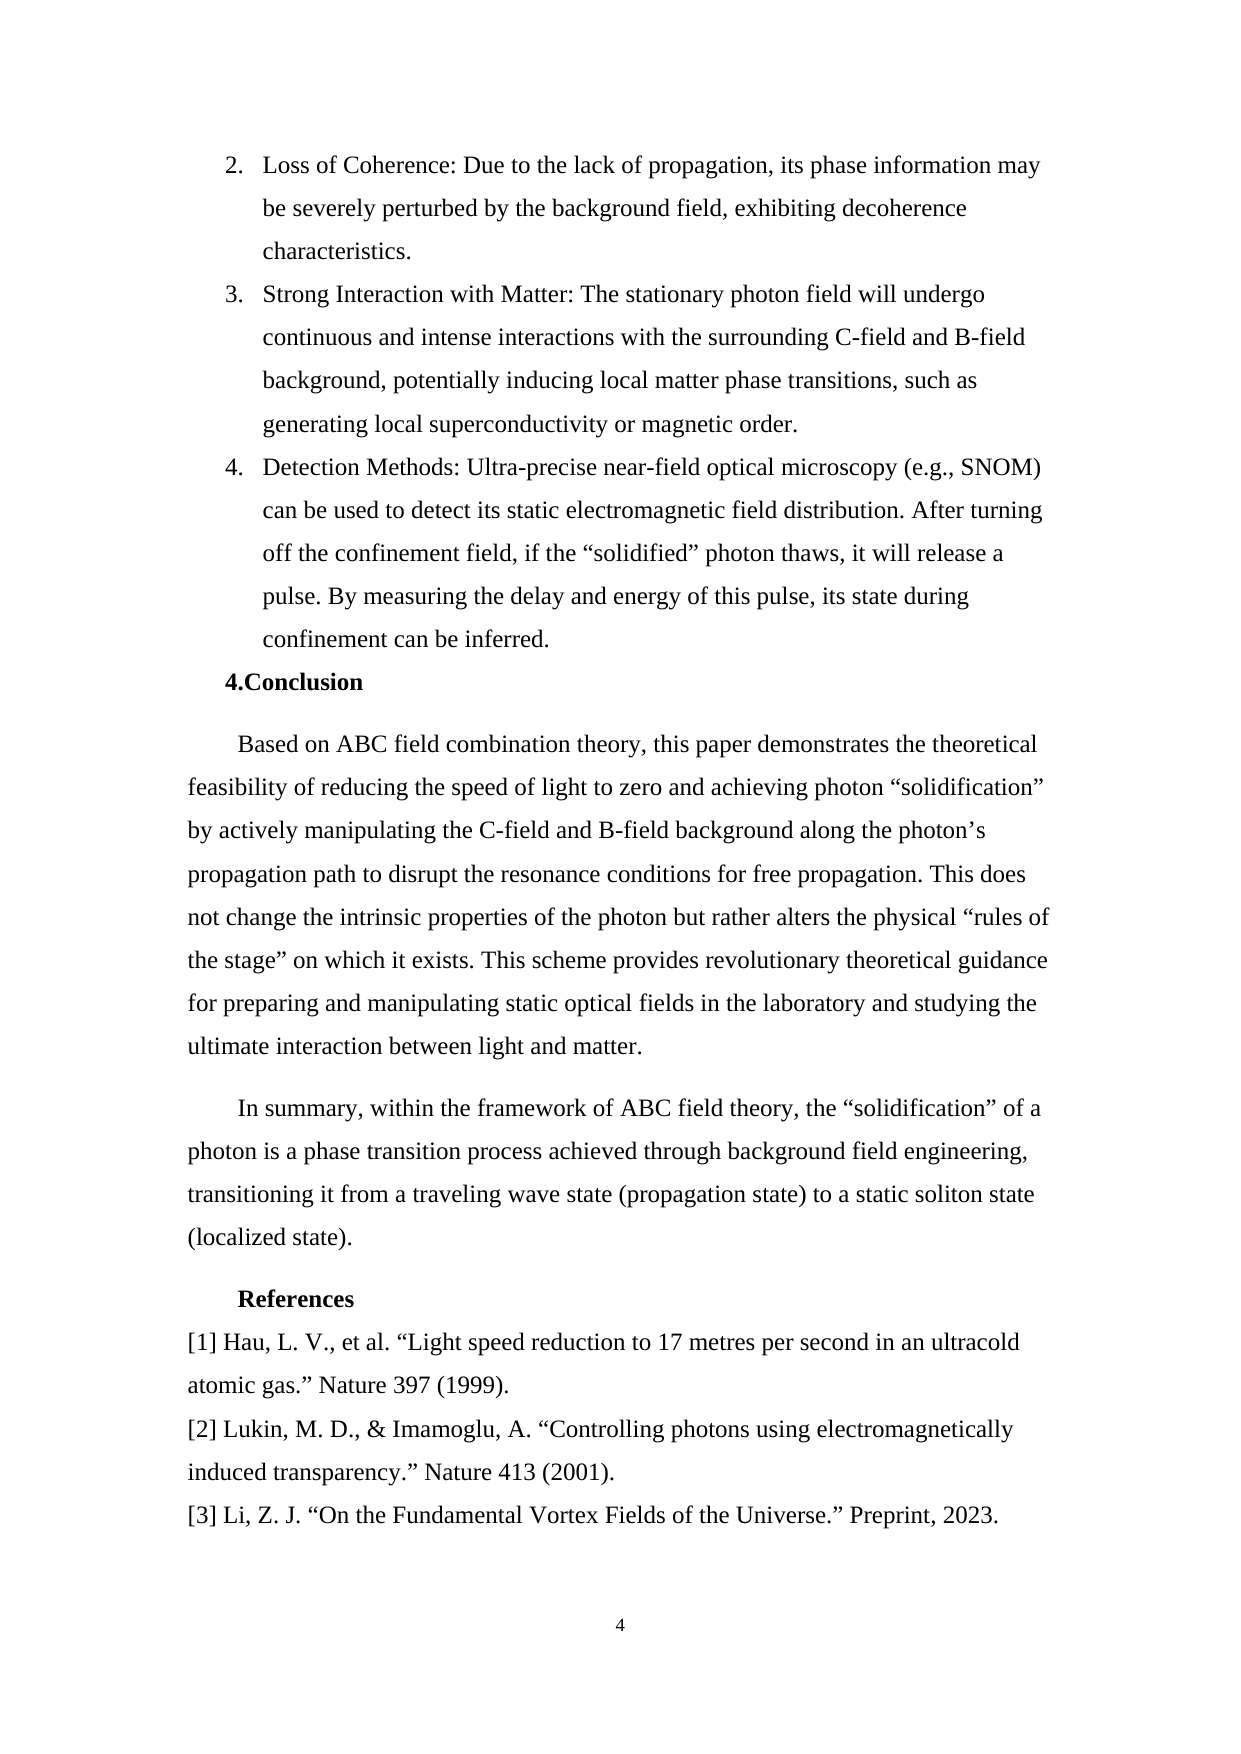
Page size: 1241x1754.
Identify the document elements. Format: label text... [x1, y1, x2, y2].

list 4.Conclusion [225, 667, 1053, 696]
list Loss of Coherence: Due to the lack of propagation, its phase information may be severely perturbed by the background field, exhibiting decoherence characteristics. [225, 150, 1053, 265]
list Detection Methods: Ultra-precise near-field optical microscopy (e.g., SNOM) can be used to detect its static electromagnetic field distribution. After turning off the confinement field, if the “solidified” photon thaws, it will release a pulse. By measuring the delay and energy of this pulse, its state during confinement can be inferred. [225, 452, 1053, 653]
text References [1] Hau, L. V., et al. “Light speed reduction to 17 metres per second in an ultracold atomic gas.” Nature 397 (1999). [2] Lukin, M. D., & Imamoglu, A. “Controlling photons using electromagnetically induced transparency.” Nature 413 (2001). [3] Li, Z. J. “On the Fundamental Vortex Fields of the Universe.” Preprint, 2023. [187, 1284, 1053, 1529]
list Strong Interaction with Matter: The stationary photon field will undergo continuous and intense interactions with the surrounding C-field and B-field background, potentially inducing local matter phase transitions, such as generating local superconductivity or magnetic order. [225, 279, 1053, 437]
text Based on ABC field combination theory, this paper demonstrates the theoretical feasibility of reducing the speed of light to zero and achieving photon “solidification” by actively manipulating the C-field and B-field background along the photon’s propagation path to disrupt the resonance conditions for free propagation. This does not change the intrinsic properties of the photon but rather alters the physical “rules of the stage” on which it exists. This scheme provides revolutionary theoretical guidance for preparing and manipulating static optical fields in the laboratory and studying the ultimate interaction between light and matter. [187, 729, 1053, 1060]
text In summary, within the framework of ABC field theory, the “solidification” of a photon is a phase transition process achieved through background field engineering, transitioning it from a traveling wave state (propagation state) to a static soliton state (localized state). [187, 1093, 1053, 1251]
